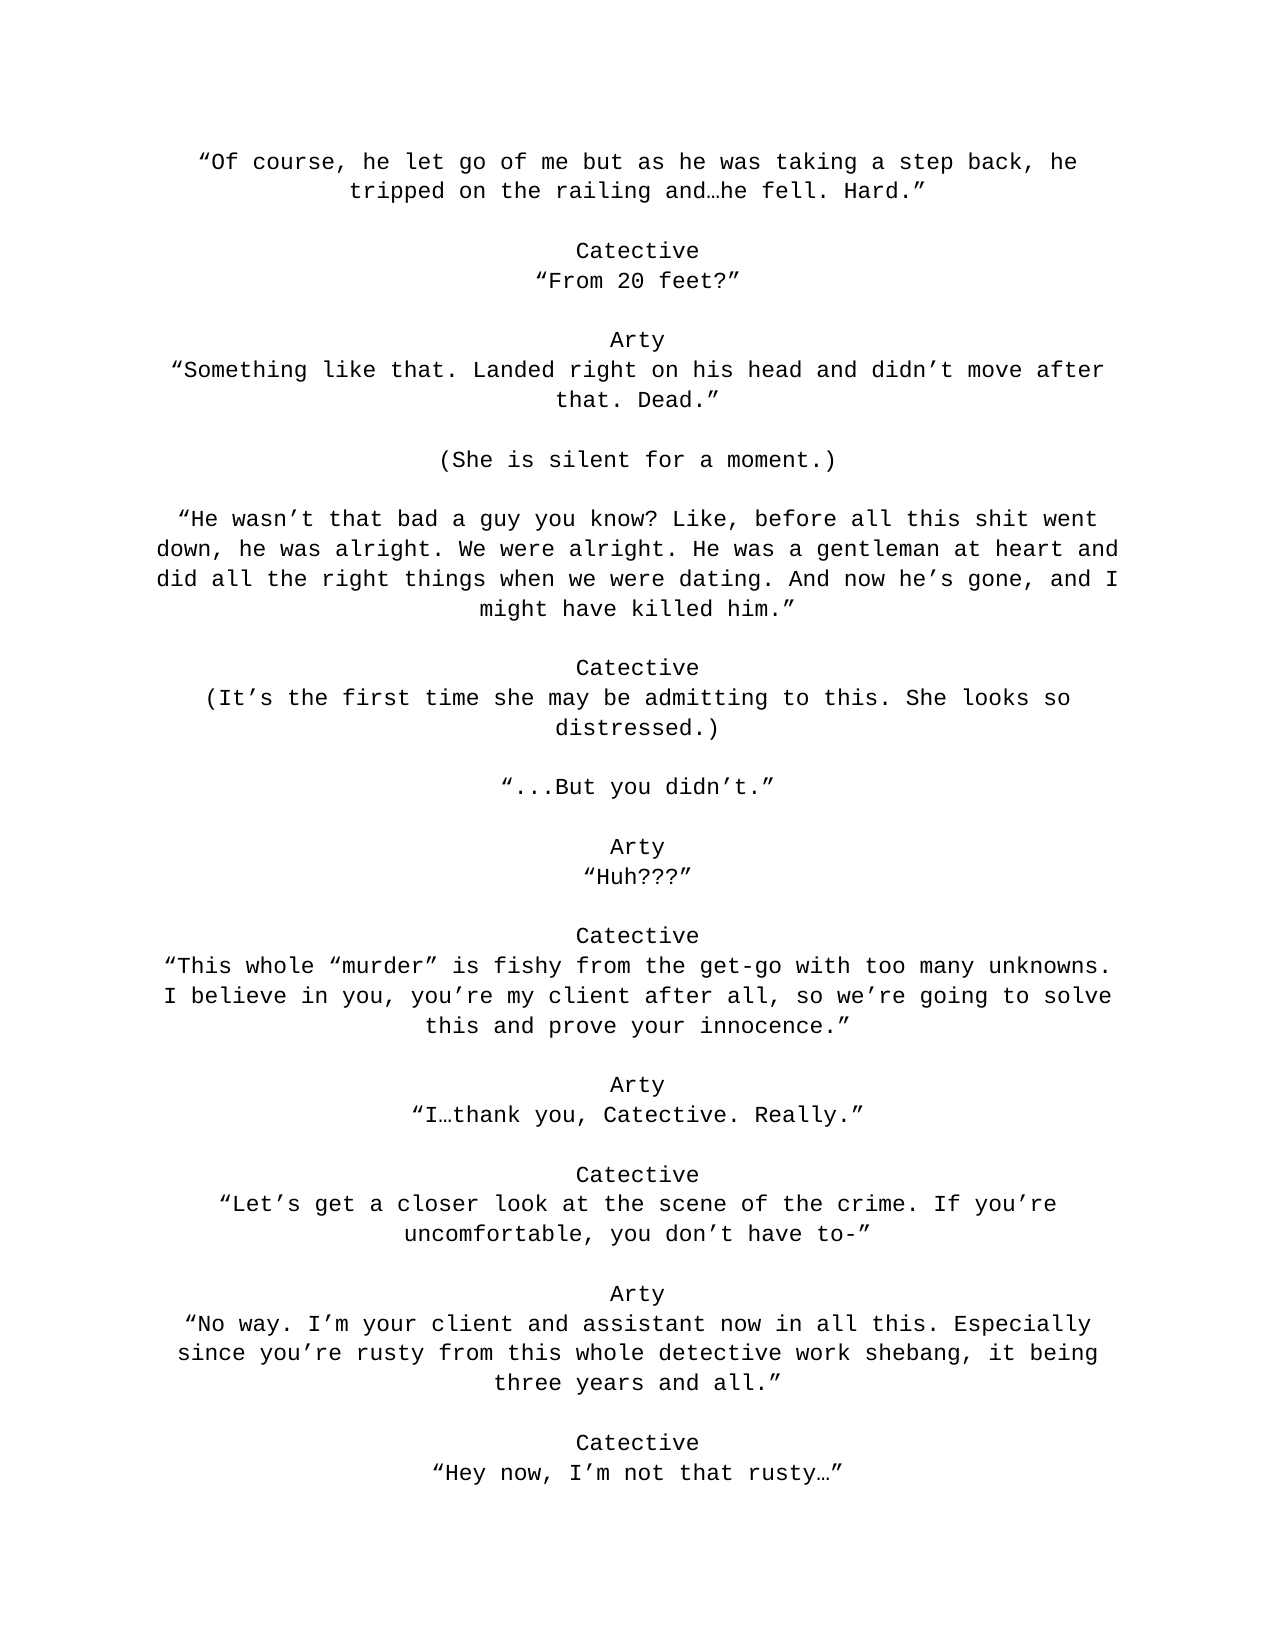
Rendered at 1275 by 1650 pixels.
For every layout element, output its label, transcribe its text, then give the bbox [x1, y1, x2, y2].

text “Huh???” [150, 865, 1125, 891]
text Catective [150, 1163, 1125, 1189]
text “Of course, he let go of me but as he was taking a step back, he tripped on the railing and…he fell. Hard.” [150, 150, 1125, 206]
text “...But you didn’t.” [150, 776, 1125, 802]
text Catective [150, 656, 1125, 682]
text “Let’s get a closer look at the scene of the crime. If you’re uncomfortable, you don’t have to-” [150, 1193, 1125, 1248]
text (She is silent for a moment.) [150, 448, 1125, 474]
text “Hey now, I’m not that rusty…” [150, 1461, 1125, 1487]
text Arty [150, 1073, 1125, 1099]
text “No way. I’m your client and assistant now in all this. Especially since you’re rusty from this whole detective work shebang, it being three years and all.” [150, 1312, 1125, 1397]
text “I…thank you, Catective. Really.” [150, 1103, 1125, 1129]
text Catective [150, 924, 1125, 951]
text Arty [150, 329, 1125, 355]
text Catective [150, 239, 1125, 265]
text Arty [150, 835, 1125, 861]
text Arty [150, 1282, 1125, 1308]
text “Something like that. Landed right on his head and didn’t move after that. Dead.” [150, 358, 1125, 414]
text (It’s the first time she may be admitting to this. She looks so distressed.) [150, 686, 1125, 742]
text “From 20 feet?” [150, 269, 1125, 295]
text “This whole “murder” is fishy from the get-go with too many unknowns. I believe in you, you’re my client after all, so we’re going to solve this and prove your innocence.” [150, 954, 1125, 1040]
text Catective [150, 1431, 1125, 1457]
text “He wasn’t that bad a guy you know? Like, before all this shit went down, he was alright. We were alright. He was a gentleman at heart and did all the right things when we were dating. And now he’s gone, and I might have killed him.” [150, 507, 1125, 623]
